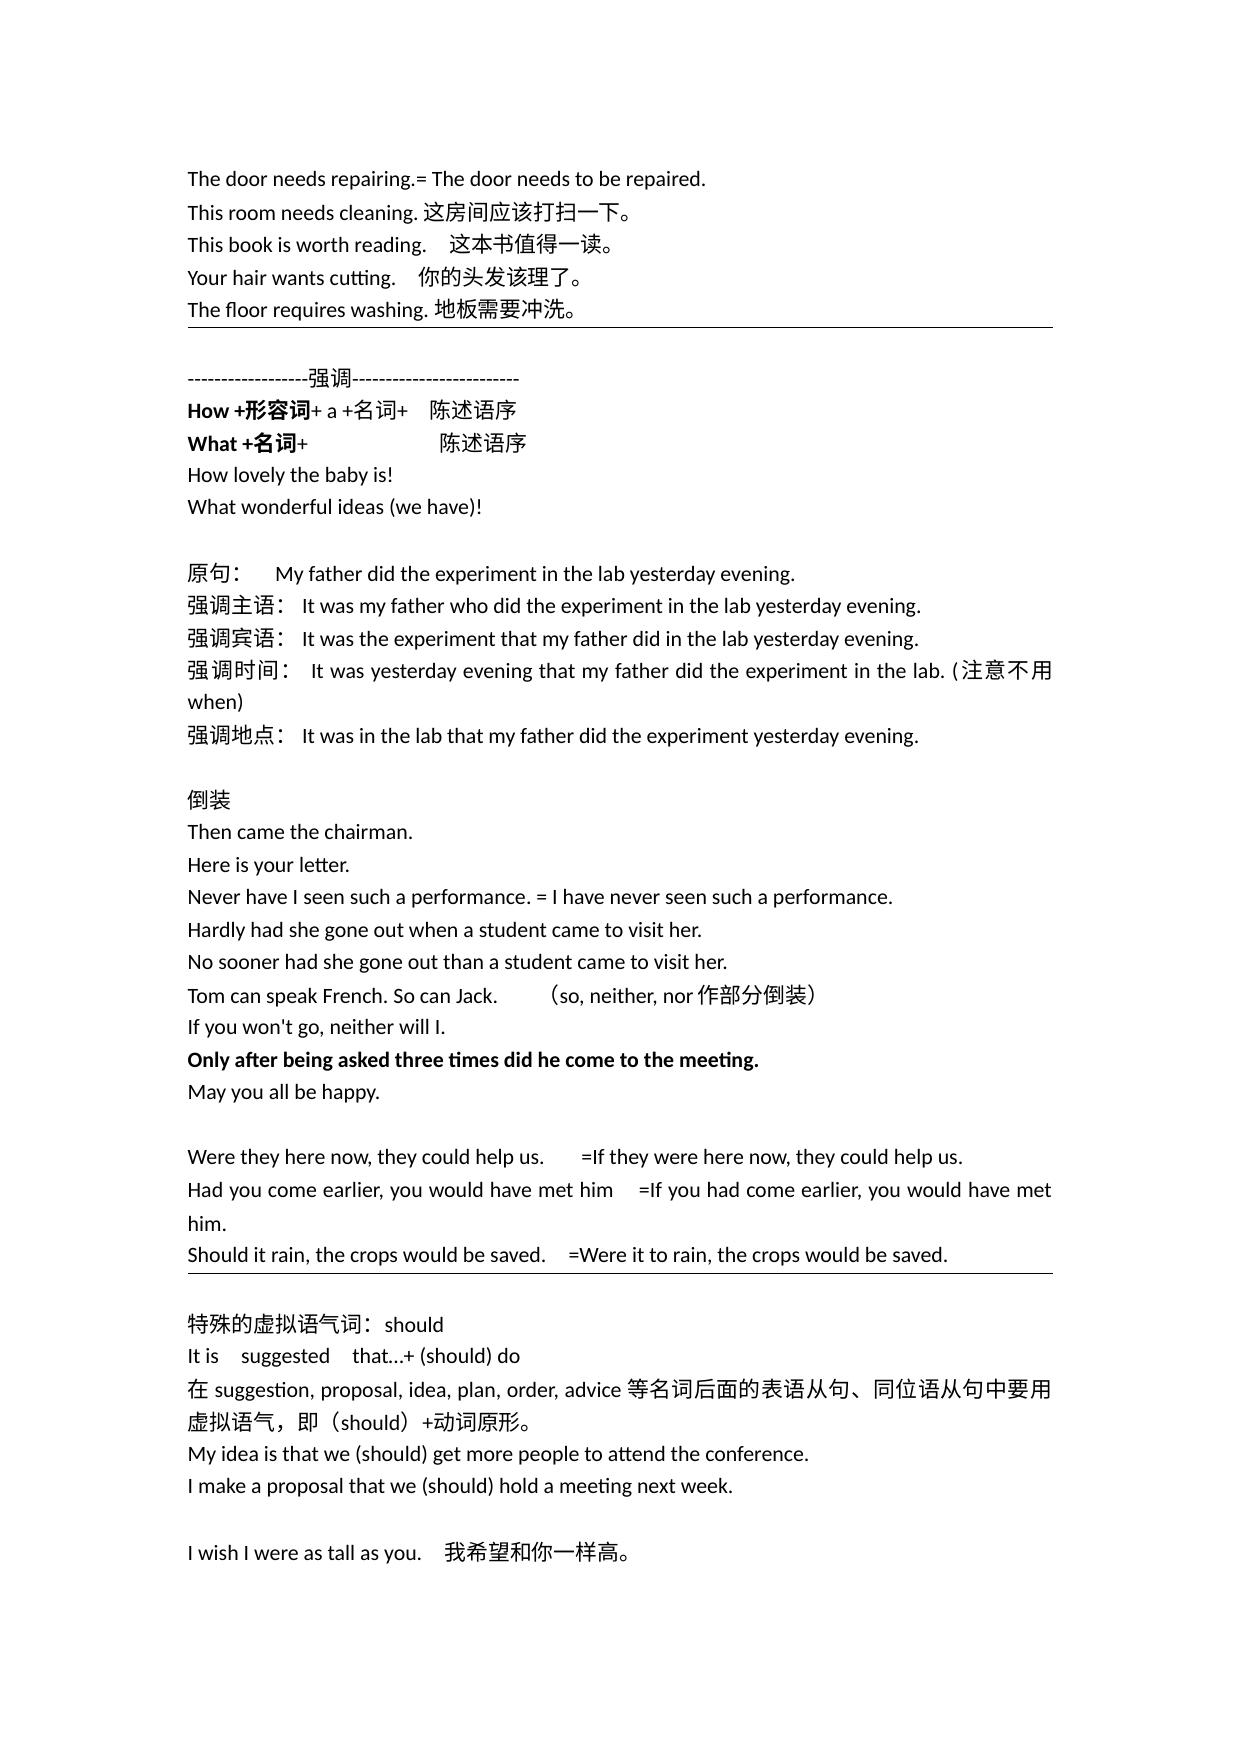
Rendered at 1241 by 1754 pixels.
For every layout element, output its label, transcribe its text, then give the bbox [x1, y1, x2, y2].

text Only after being asked three times did he come to the meeting. [187, 1043, 1053, 1076]
text What wonderful ideas (we have)! [187, 491, 1053, 523]
text Never have I seen such a performance. = I have never seen such a performance. [187, 881, 1053, 913]
text The door needs repairing.= The door needs to be repaired. [187, 162, 1053, 194]
text Were they here now, they could help us. =If they were here now, they could help us. [187, 1141, 1053, 1173]
text May you all be happy. [187, 1076, 1053, 1108]
text Had you come earlier, you would have met him =If you had come earlier, you would have met him. [187, 1173, 1053, 1238]
text 强调地点： It was in the lab that my father did the experiment yesterday evening. [187, 718, 1053, 751]
text 倒装 [187, 783, 1053, 816]
text 原句： My father did the experiment in the lab yesterday evening. [187, 556, 1053, 588]
text How +形容词+ a +名词+ 陈述语序 [187, 393, 1053, 426]
text The floor requires washing. 地板需要冲洗。 [187, 292, 1053, 328]
text This book is worth reading. 这本书值得一读。 [187, 227, 1053, 259]
text If you won't go, neither will I. [187, 1011, 1053, 1043]
text 特殊的虚拟语气词：should [187, 1307, 1053, 1339]
text 强调主语： It was my father who did the experiment in the lab yesterday evening. [187, 588, 1053, 621]
text Tom can speak French. So can Jack. （so, neither, nor作部分倒装） [187, 978, 1053, 1011]
text Then came the chairman. [187, 816, 1053, 848]
text What +名词+ 陈述语序 [187, 426, 1053, 458]
text Should it rain, the crops would be saved. =Were it to rain, the crops would be saved. [187, 1238, 1053, 1274]
text How lovely the baby is! [187, 458, 1053, 491]
text 强调宾语： It was the experiment that my father did in the lab yesterday evening. [187, 621, 1053, 653]
text ------------------强调------------------------- [187, 361, 1053, 393]
text This room needs cleaning. 这房间应该打扫一下。 [187, 194, 1053, 227]
text 强调时间： It was yesterday evening that my father did the experiment in the lab. (注意不用when) [187, 653, 1053, 718]
text 在suggestion, proposal, idea, plan, order, advice等名词后面的表语从句、同位语从句中要用虚拟语气，即（should）+动词原形。 [187, 1372, 1053, 1437]
text Your hair wants cutting. 你的头发该理了。 [187, 259, 1053, 292]
text No sooner had she gone out than a student came to visit her. [187, 946, 1053, 978]
text Here is your letter. [187, 848, 1053, 881]
text Hardly had she gone out when a student came to visit her. [187, 913, 1053, 946]
text I wish I were as tall as you. 我希望和你一样高。 [187, 1534, 1053, 1567]
text I make a proposal that we (should) hold a meeting next week. [187, 1469, 1053, 1502]
text My idea is that we (should) get more people to attend the conference. [187, 1437, 1053, 1469]
text It is suggested that…+ (should) do [187, 1339, 1053, 1372]
